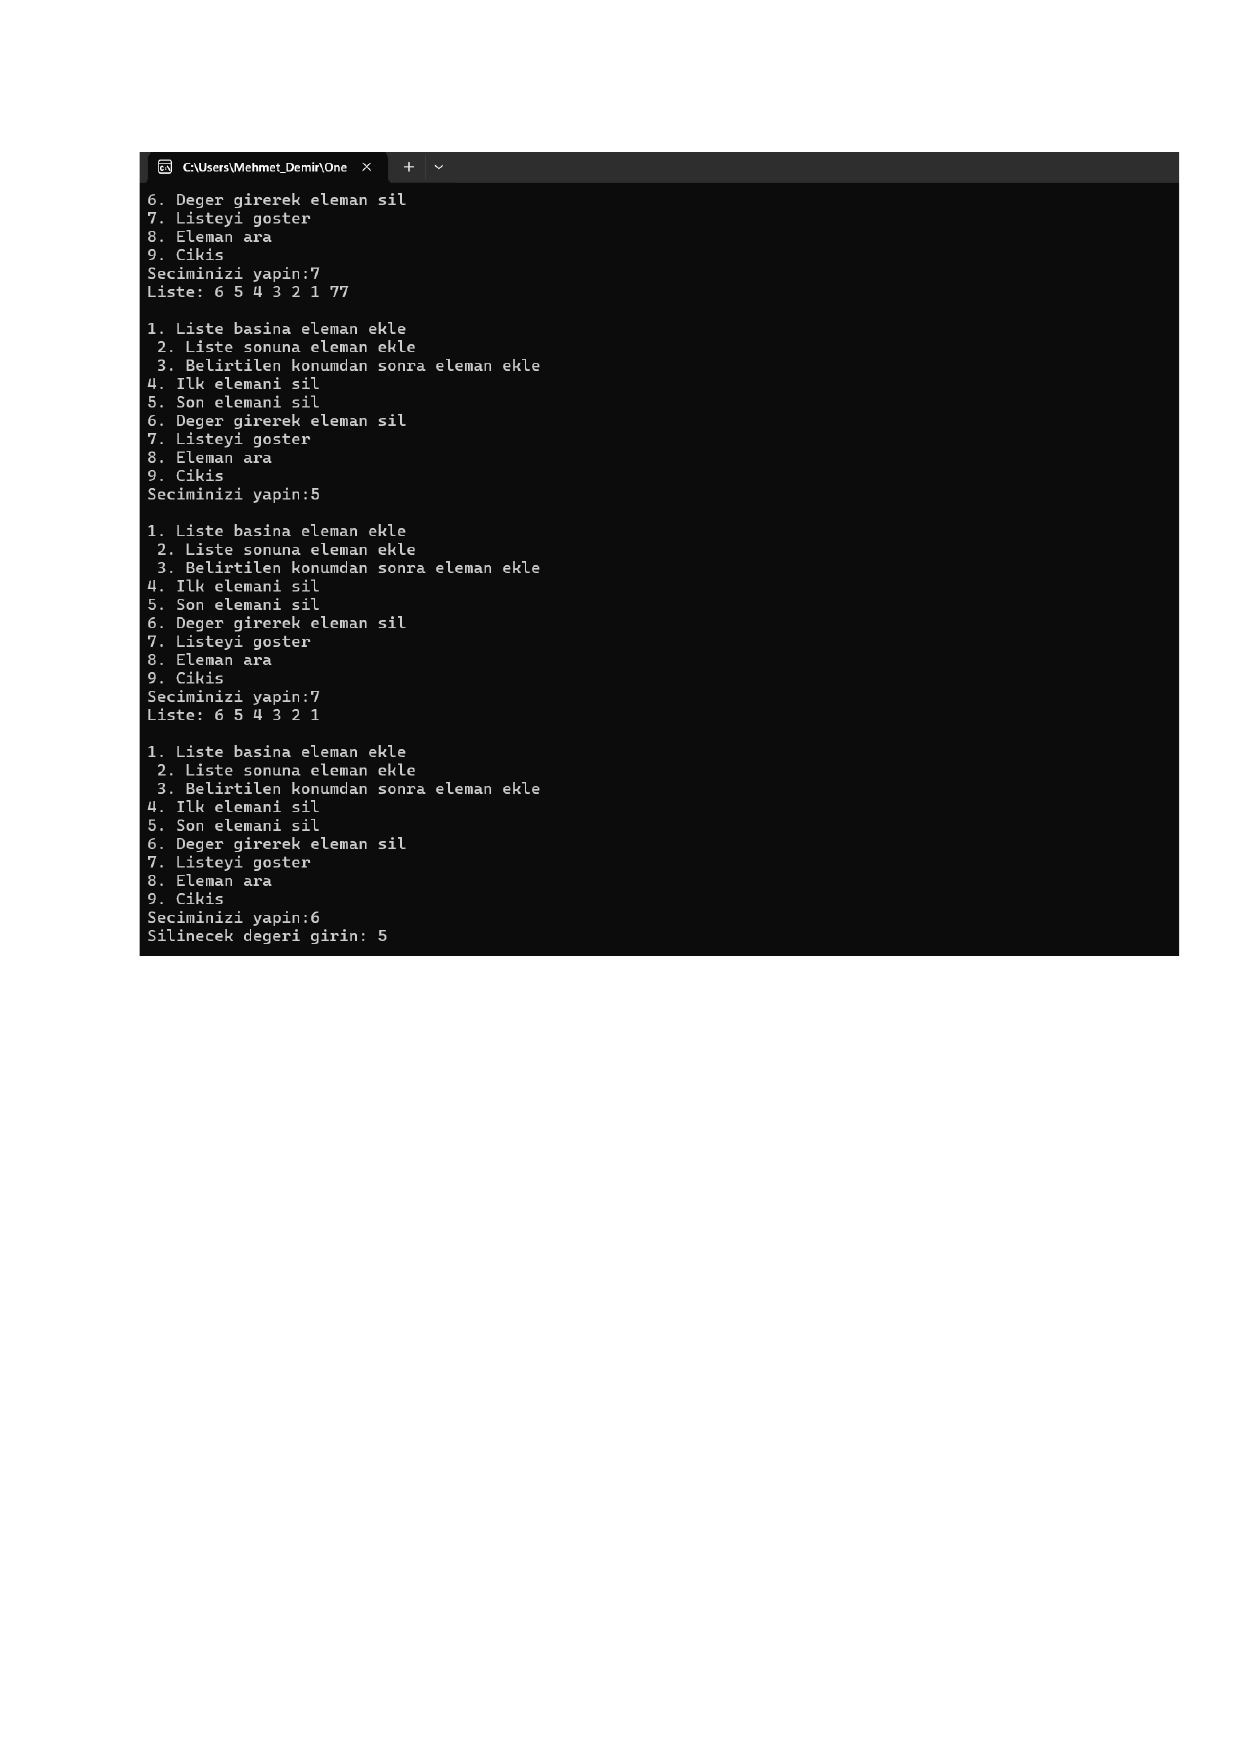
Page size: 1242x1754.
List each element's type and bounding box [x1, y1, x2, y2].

picture [139, 152, 1180, 956]
